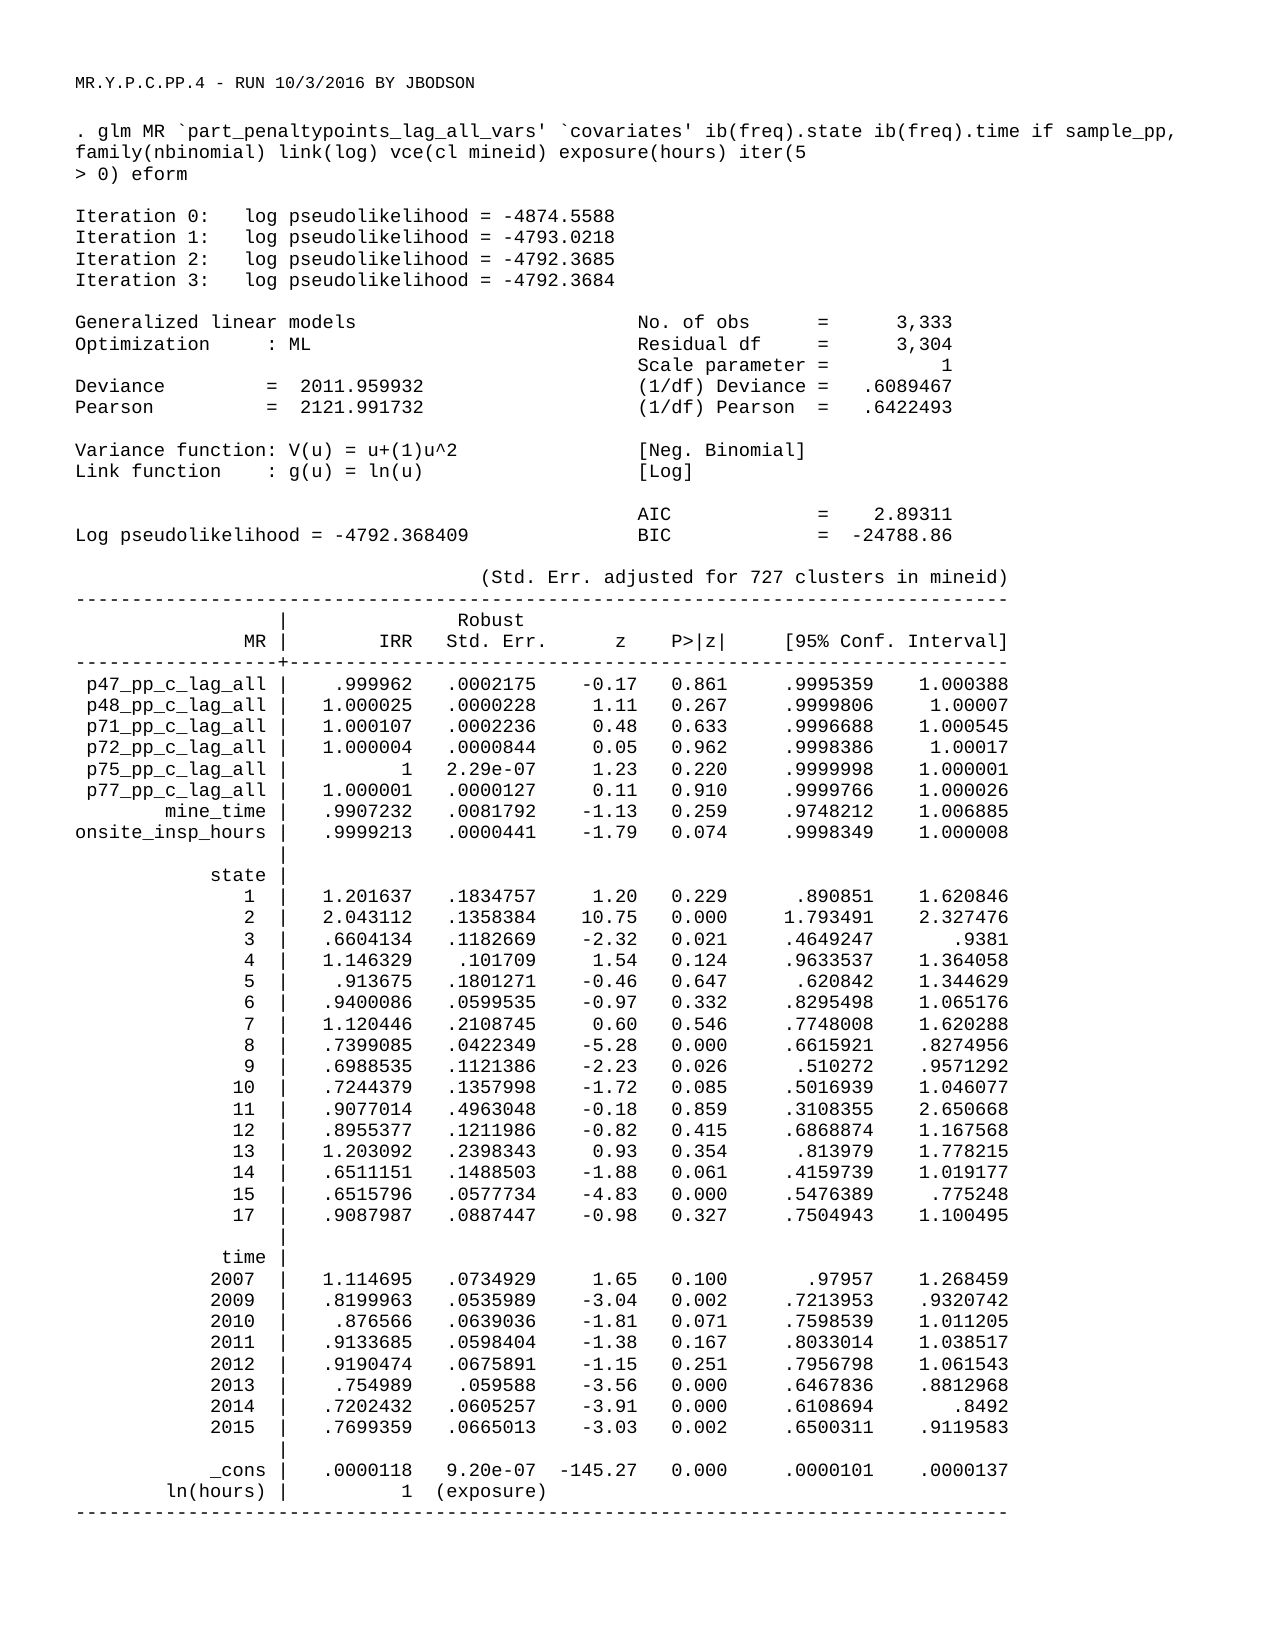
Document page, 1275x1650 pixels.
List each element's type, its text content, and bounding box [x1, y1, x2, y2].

text 17 | .9087987 .0887447 -0.98 0.327 .7504943 1.100495 [75, 1206, 1200, 1227]
text 2007 | 1.114695 .0734929 1.65 0.100 .97957 1.268459 [75, 1269, 1200, 1291]
text 2 | 2.043112 .1358384 10.75 0.000 1.793491 2.327476 [75, 908, 1200, 929]
text 2012 | .9190474 .0675891 -1.15 0.251 .7956798 1.061543 [75, 1354, 1200, 1376]
text Scale parameter = 1 [75, 356, 1200, 377]
text 8 | .7399085 .0422349 -5.28 0.000 .6615921 .8274956 [75, 1036, 1200, 1057]
text 11 | .9077014 .4963048 -0.18 0.859 .3108355 2.650668 [75, 1099, 1200, 1121]
text 15 | .6515796 .0577734 -4.83 0.000 .5476389 .775248 [75, 1184, 1200, 1206]
text . glm MR `part_penaltypoints_lag_all_vars' `covariates' ib(freq).state ib(freq).time if sample_pp, family(nbinomial) link(log) vce(cl mineid) exposure(hours) iter(5 [75, 122, 1200, 164]
text Deviance = 2011.959932 (1/df) Deviance = .6089467 [75, 377, 1200, 398]
text AIC = 2.89311 [75, 504, 1200, 526]
text _cons | .0000118 9.20e-07 -145.27 0.000 .0000101 .0000137 [75, 1461, 1200, 1482]
text p47_pp_c_lag_all | .999962 .0002175 -0.17 0.861 .9995359 1.000388 [75, 674, 1200, 696]
text MR | IRR Std. Err. z P>|z| [95% Conf. Interval] [75, 632, 1200, 653]
text Link function : g(u) = ln(u) [Log] [75, 462, 1200, 483]
text Iteration 1: log pseudolikelihood = -4793.0218 [75, 228, 1200, 249]
text 2015 | .7699359 .0665013 -3.03 0.002 .6500311 .9119583 [75, 1418, 1200, 1439]
text 6 | .9400086 .0599535 -0.97 0.332 .8295498 1.065176 [75, 993, 1200, 1014]
text 10 | .7244379 .1357998 -1.72 0.085 .5016939 1.046077 [75, 1078, 1200, 1099]
text ------------------+---------------------------------------------------------------- [75, 653, 1200, 674]
text | [75, 844, 1200, 866]
text ----------------------------------------------------------------------------------- [75, 589, 1200, 611]
text 1 | 1.201637 .1834757 1.20 0.229 .890851 1.620846 [75, 887, 1200, 908]
text time | [75, 1248, 1200, 1269]
text onsite_insp_hours | .9999213 .0000441 -1.79 0.074 .9998349 1.000008 [75, 823, 1200, 844]
text mine_time | .9907232 .0081792 -1.13 0.259 .9748212 1.006885 [75, 802, 1200, 823]
text | Robust [75, 611, 1200, 632]
text 9 | .6988535 .1121386 -2.23 0.026 .510272 .9571292 [75, 1057, 1200, 1078]
text 5 | .913675 .1801271 -0.46 0.647 .620842 1.344629 [75, 972, 1200, 993]
text ----------------------------------------------------------------------------------- [75, 1503, 1200, 1524]
text 2014 | .7202432 .0605257 -3.91 0.000 .6108694 .8492 [75, 1397, 1200, 1418]
text p77_pp_c_lag_all | 1.000001 .0000127 0.11 0.910 .9999766 1.000026 [75, 781, 1200, 802]
text | [75, 1439, 1200, 1461]
text 13 | 1.203092 .2398343 0.93 0.354 .813979 1.778215 [75, 1142, 1200, 1163]
text Iteration 0: log pseudolikelihood = -4874.5588 [75, 207, 1200, 228]
text Log pseudolikelihood = -4792.368409 BIC = -24788.86 [75, 526, 1200, 547]
text (Std. Err. adjusted for 727 clusters in mineid) [75, 568, 1200, 589]
text state | [75, 866, 1200, 887]
text 4 | 1.146329 .101709 1.54 0.124 .9633537 1.364058 [75, 951, 1200, 972]
text p48_pp_c_lag_all | 1.000025 .0000228 1.11 0.267 .9999806 1.00007 [75, 696, 1200, 717]
text 7 | 1.120446 .2108745 0.60 0.546 .7748008 1.620288 [75, 1014, 1200, 1036]
text 2011 | .9133685 .0598404 -1.38 0.167 .8033014 1.038517 [75, 1333, 1200, 1354]
text 14 | .6511151 .1488503 -1.88 0.061 .4159739 1.019177 [75, 1163, 1200, 1184]
text p72_pp_c_lag_all | 1.000004 .0000844 0.05 0.962 .9998386 1.00017 [75, 738, 1200, 759]
text Pearson = 2121.991732 (1/df) Pearson = .6422493 [75, 398, 1200, 419]
text 2010 | .876566 .0639036 -1.81 0.071 .7598539 1.011205 [75, 1312, 1200, 1333]
text Optimization : ML Residual df = 3,304 [75, 334, 1200, 356]
text 12 | .8955377 .1211986 -0.82 0.415 .6868874 1.167568 [75, 1121, 1200, 1142]
text p75_pp_c_lag_all | 1 2.29e-07 1.23 0.220 .9999998 1.000001 [75, 759, 1200, 781]
text Generalized linear models No. of obs = 3,333 [75, 313, 1200, 334]
text p71_pp_c_lag_all | 1.000107 .0002236 0.48 0.633 .9996688 1.000545 [75, 717, 1200, 738]
text Variance function: V(u) = u+(1)u^2 [Neg. Binomial] [75, 441, 1200, 462]
text ln(hours) | 1 (exposure) [75, 1482, 1200, 1503]
text > 0) eform [75, 164, 1200, 186]
text Iteration 2: log pseudolikelihood = -4792.3685 [75, 249, 1200, 271]
text 2013 | .754989 .059588 -3.56 0.000 .6467836 .8812968 [75, 1376, 1200, 1397]
text Iteration 3: log pseudolikelihood = -4792.3684 [75, 271, 1200, 292]
text | [75, 1227, 1200, 1248]
text 3 | .6604134 .1182669 -2.32 0.021 .4649247 .9381 [75, 929, 1200, 951]
text 2009 | .8199963 .0535989 -3.04 0.002 .7213953 .9320742 [75, 1291, 1200, 1312]
